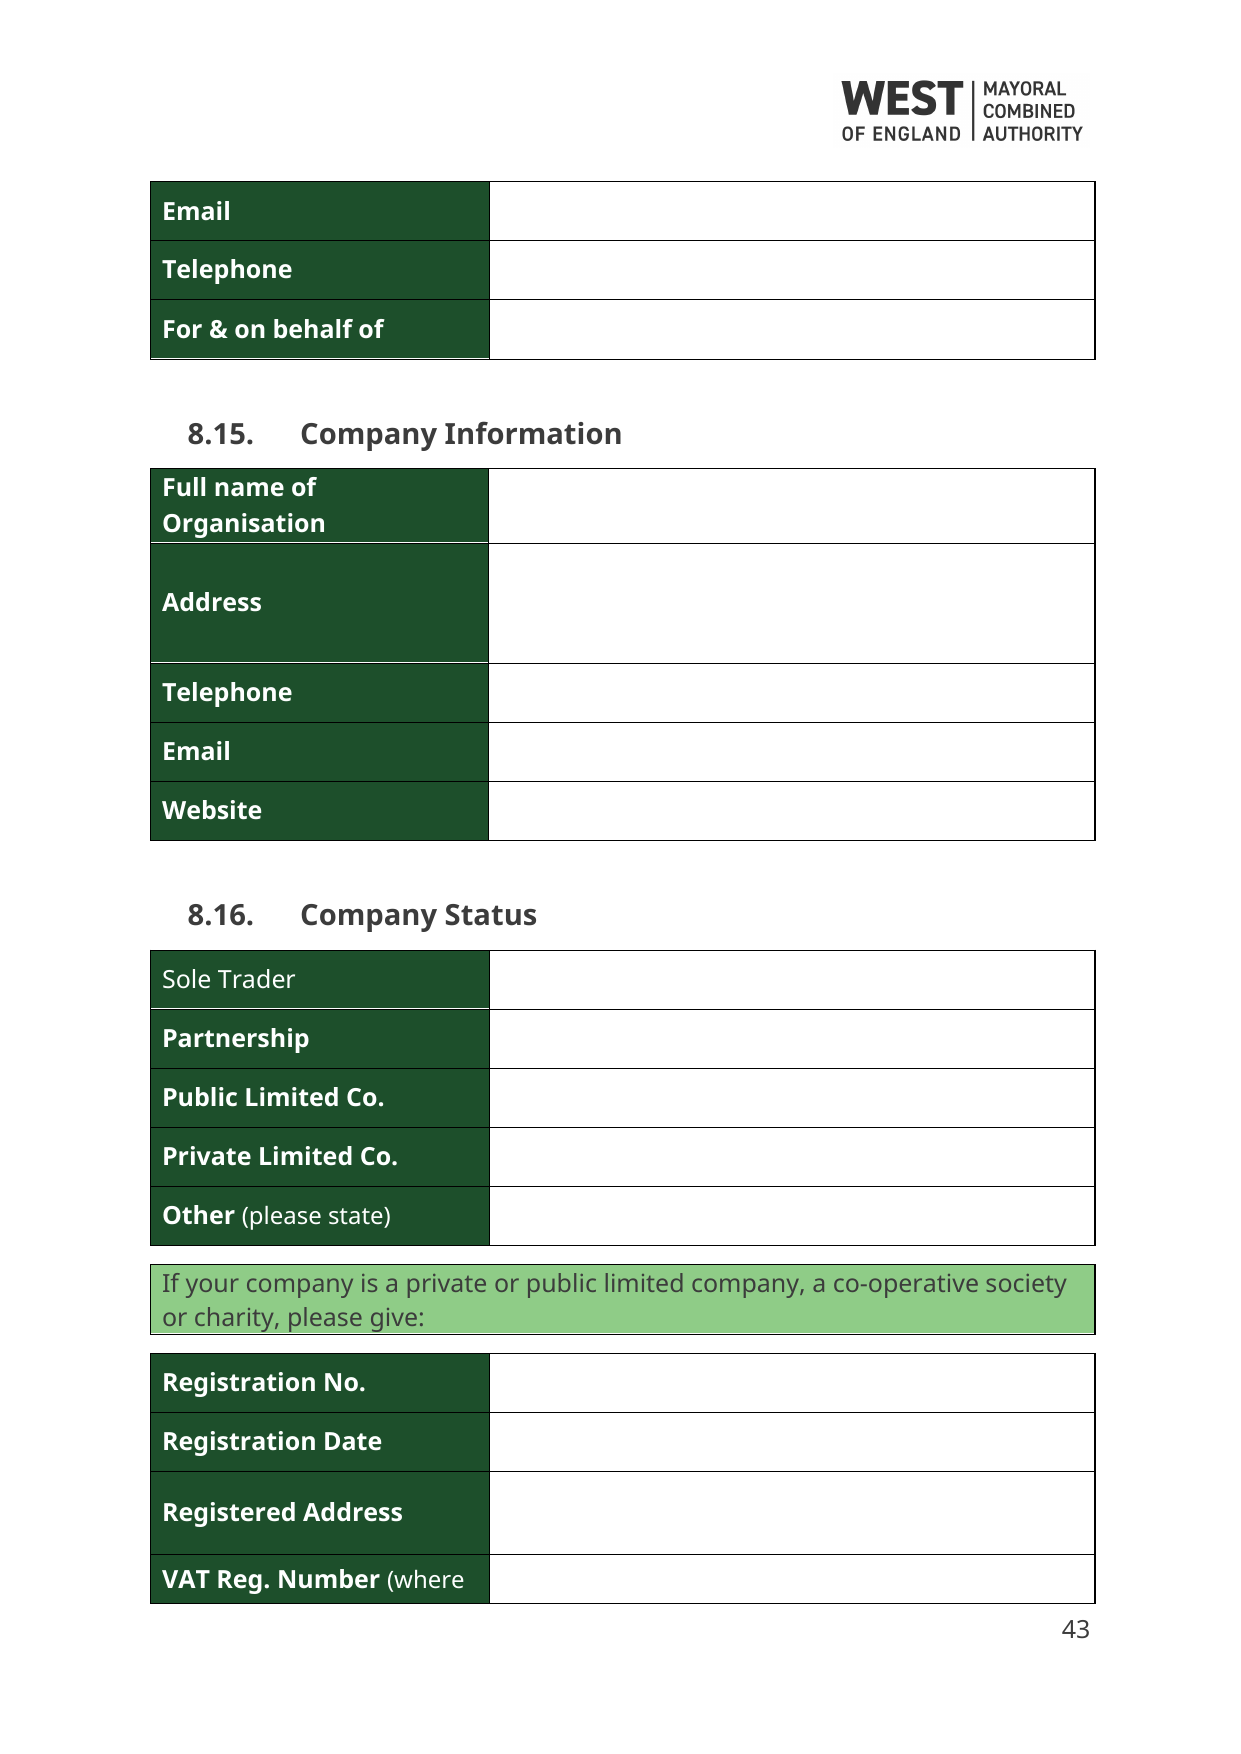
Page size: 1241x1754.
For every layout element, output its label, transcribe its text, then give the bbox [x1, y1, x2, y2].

table_cell Telephone [151, 664, 488, 722]
table_cell [489, 664, 1094, 722]
table_cell [490, 1069, 1094, 1127]
table_cell Email [151, 182, 489, 240]
table_header [490, 1354, 1094, 1412]
table_cell Website [151, 782, 488, 840]
table_cell Email [151, 723, 488, 781]
table_header Registration No. [151, 1354, 489, 1412]
table_cell [490, 182, 1094, 240]
table_cell [490, 1010, 1094, 1068]
table_cell [489, 723, 1094, 781]
table_cell [489, 544, 1094, 662]
table_cell Registration Date [151, 1413, 489, 1471]
table_cell Telephone [151, 241, 489, 299]
table_cell Other (please state) [151, 1187, 489, 1245]
table_cell Registered Address [151, 1472, 489, 1554]
table_cell Partnership [151, 1010, 489, 1068]
table_cell [490, 1128, 1094, 1186]
table_cell [490, 241, 1094, 299]
subtitle Company Status [187, 894, 1090, 934]
table_header [490, 951, 1094, 1008]
table_cell [490, 1413, 1094, 1471]
picture [833, 73, 1091, 148]
table_cell [489, 782, 1094, 840]
table_cell Address [151, 544, 488, 662]
table_cell Private Limited Co. [151, 1128, 489, 1186]
table_cell Public Limited Co. [151, 1069, 489, 1127]
table_header [489, 469, 1094, 542]
subtitle Company Information [187, 413, 1090, 453]
table_cell [490, 1187, 1094, 1245]
table_header Full name of Organisation [151, 469, 488, 542]
table_header Sole Trader [151, 951, 489, 1008]
table_cell [490, 1472, 1094, 1554]
table_cell [490, 1555, 1094, 1603]
table_cell For & on behalf of [151, 300, 489, 358]
table_cell VAT Reg. Number (where applicable) [151, 1555, 489, 1603]
table_cell [490, 300, 1094, 358]
table_header If your company is a private or public limited company, a co-operative society or charity, please give: [151, 1265, 1094, 1333]
